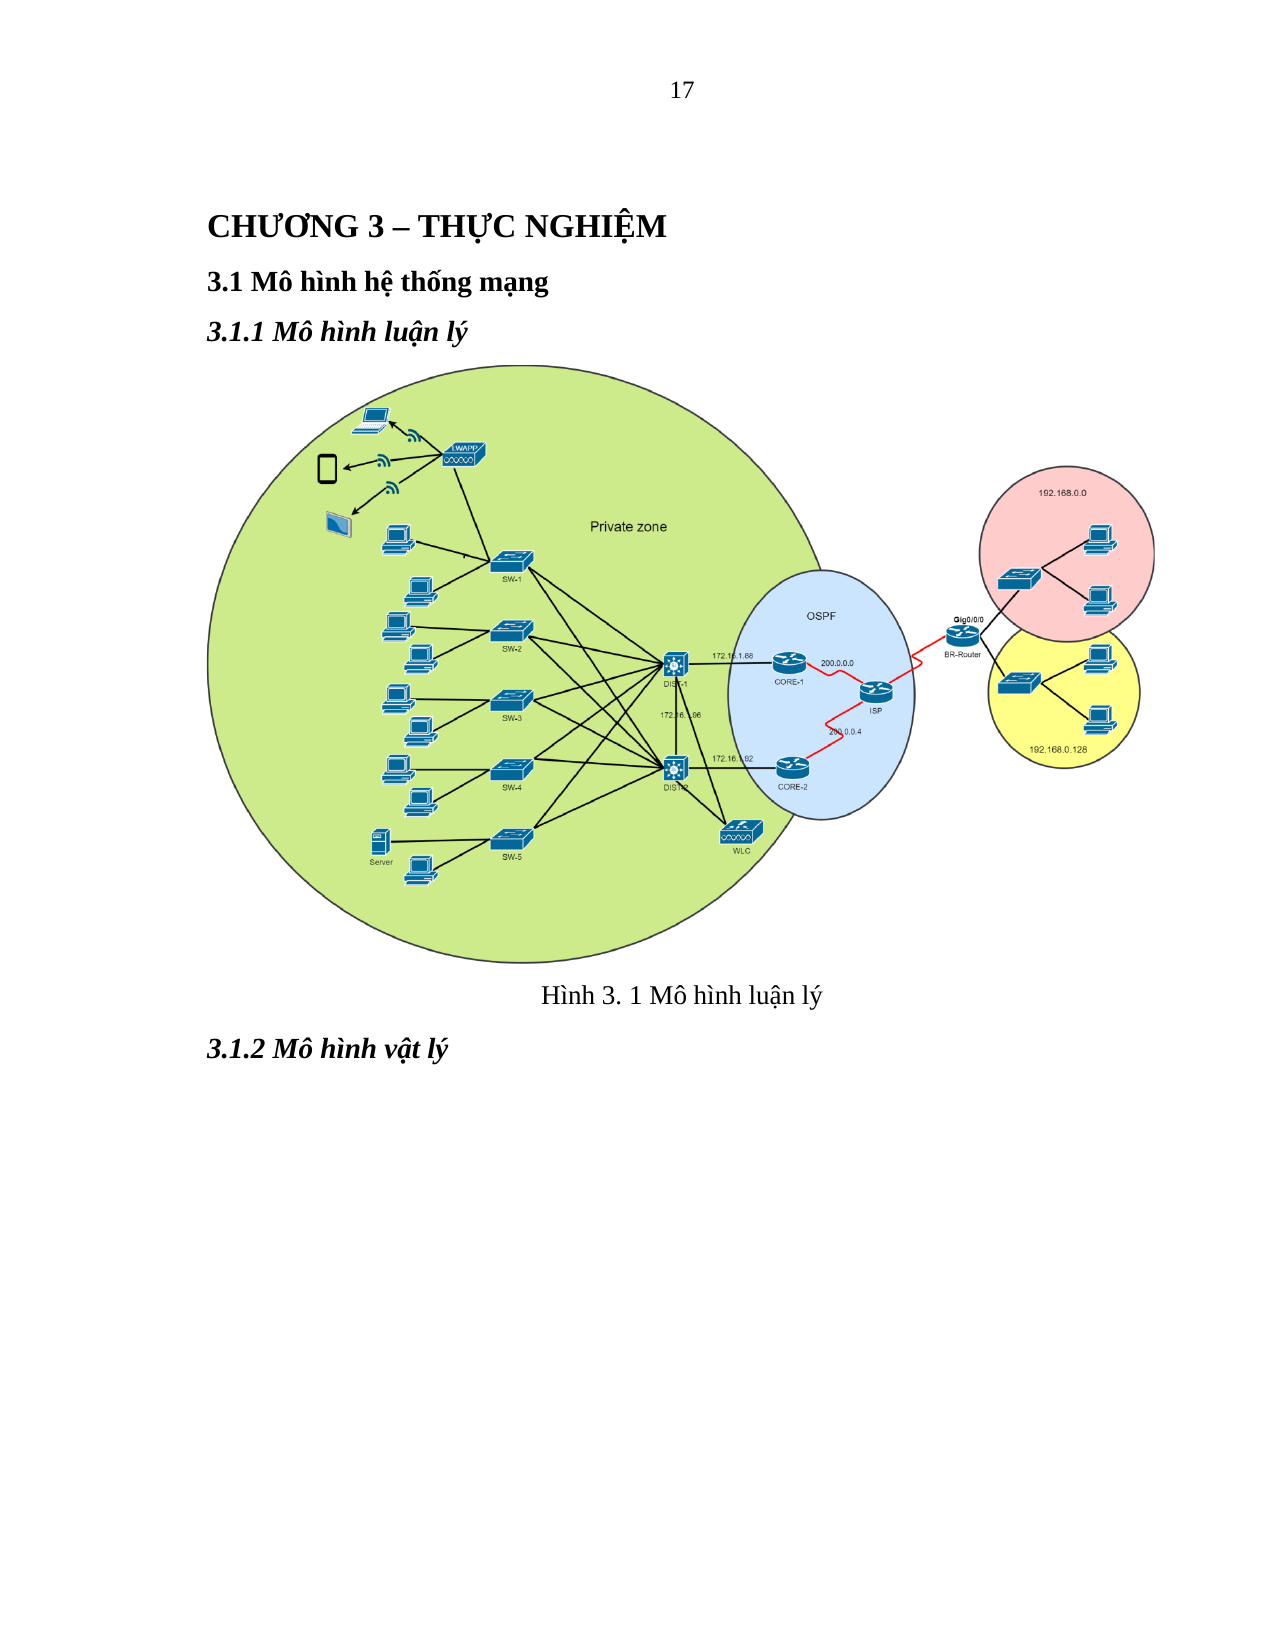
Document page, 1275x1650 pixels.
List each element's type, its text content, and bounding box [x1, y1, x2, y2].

text CHƯƠNG 3 – THỰC NGHIỆM [207, 207, 1157, 245]
text 3.1.2 Mô hình vật lý [207, 1031, 1157, 1064]
list Hình 3. 1 Mô hình luận lý [207, 979, 1157, 1010]
text 3.1 Mô hình hệ thống mạng [207, 264, 1157, 298]
picture [206, 365, 1155, 964]
text 3.1.1 Mô hình luận lý [207, 314, 1157, 348]
